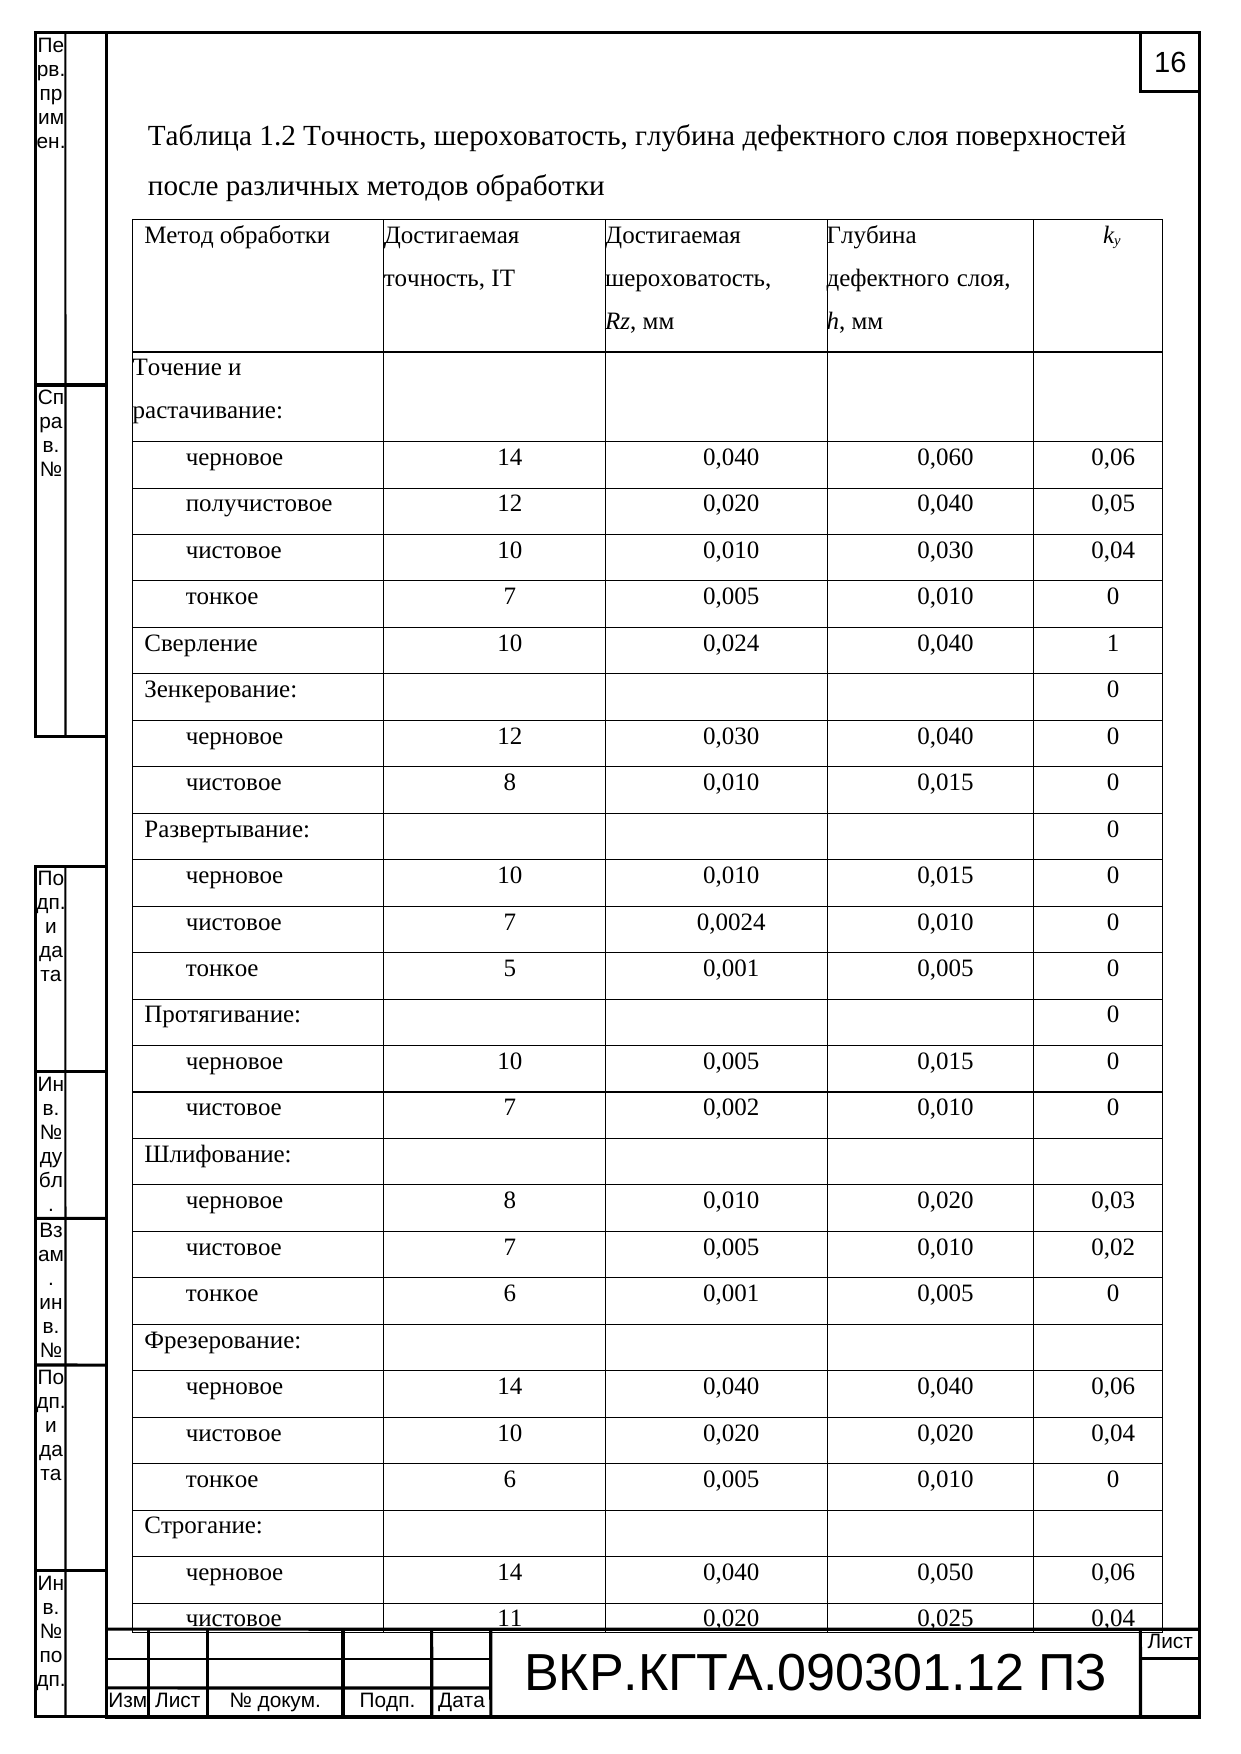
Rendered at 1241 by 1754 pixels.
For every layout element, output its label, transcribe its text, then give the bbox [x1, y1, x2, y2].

table_header Метод обработки [133, 220, 383, 351]
table_cell 0,040 [828, 489, 1033, 534]
table_cell 0,02 [1034, 1232, 1162, 1277]
table_cell 0 [1034, 674, 1162, 720]
table_cell 0,030 [606, 721, 827, 766]
table_cell 0,03 [1034, 1185, 1162, 1231]
table_cell 0,050 [828, 1557, 1033, 1602]
table_cell 5 [384, 953, 605, 998]
table_cell тонкое [133, 1278, 383, 1324]
table_cell чистовое [133, 767, 383, 813]
table_cell 0 [1034, 721, 1162, 766]
table_cell 11 [384, 1604, 605, 1632]
table_cell [606, 674, 827, 720]
table_cell 0,001 [606, 1278, 827, 1324]
table_cell 0,030 [828, 535, 1033, 580]
table_cell 0,010 [828, 1464, 1033, 1509]
table_cell 0,001 [606, 953, 827, 998]
table_cell [828, 1139, 1033, 1184]
table_cell 14 [384, 1557, 605, 1602]
table_cell 0,010 [606, 860, 827, 906]
table_cell 0,06 [1034, 442, 1162, 487]
table_cell тонкое [133, 953, 383, 998]
table_cell 1 [1034, 628, 1162, 673]
table_header Глубина дефектного слоя, h, мм [828, 220, 1033, 351]
table_cell [606, 1139, 827, 1184]
table_cell 0,060 [828, 442, 1033, 487]
table_cell 0,04 [1034, 535, 1162, 580]
table_cell 0 [1034, 907, 1162, 952]
table_cell 0,010 [606, 1185, 827, 1231]
table_cell [384, 674, 605, 720]
table_cell 7 [384, 907, 605, 952]
table_cell черновое [133, 1371, 383, 1417]
table_cell [1034, 1511, 1162, 1556]
table_cell 0 [1034, 581, 1162, 627]
table_cell чистовое [133, 1093, 383, 1138]
table_cell 0,015 [828, 767, 1033, 813]
table_cell тонкое [133, 581, 383, 627]
table_cell Точение и растачивание: [133, 353, 383, 441]
table_cell 0,010 [606, 535, 827, 580]
table_cell [606, 1325, 827, 1370]
table_cell 0,010 [828, 581, 1033, 627]
table_cell 0,06 [1034, 1371, 1162, 1417]
table_cell [828, 814, 1033, 859]
table_cell 0 [1034, 953, 1162, 998]
table_cell [1034, 353, 1162, 441]
table_cell 0,010 [828, 1093, 1033, 1138]
table_cell 0,005 [828, 953, 1033, 998]
table_cell 0,06 [1034, 1557, 1162, 1602]
table_cell 0 [1034, 1278, 1162, 1324]
table_cell 10 [384, 860, 605, 906]
table_cell 7 [384, 1093, 605, 1138]
table_cell 12 [384, 721, 605, 766]
table_cell 0,025 [828, 1604, 1033, 1632]
table_cell [828, 674, 1033, 720]
text Таблица 1.2 Точность, шероховатость, глубина дефектного слоя поверхностей после различных методов обработки [148, 118, 1152, 202]
table_cell 0,0024 [606, 907, 827, 952]
table_cell черновое [133, 1557, 383, 1602]
table_cell Шлифование: [133, 1139, 383, 1184]
table_cell 0,020 [606, 1604, 827, 1632]
table_cell 0 [1034, 767, 1162, 813]
table_cell 0,040 [828, 721, 1033, 766]
table_cell 0,002 [606, 1093, 827, 1138]
table_cell 0 [1034, 1046, 1162, 1091]
table_cell [606, 1511, 827, 1556]
table_cell 0,015 [828, 860, 1033, 906]
table_cell черновое [133, 721, 383, 766]
table_cell 0 [1034, 1093, 1162, 1138]
table_cell чистовое [133, 1232, 383, 1277]
table_cell 0,005 [828, 1278, 1033, 1324]
table_cell 0,005 [606, 1464, 827, 1509]
table_cell 0 [1034, 1464, 1162, 1509]
table_cell 0,040 [828, 1371, 1033, 1417]
table_cell [828, 353, 1033, 441]
table_cell [606, 814, 827, 859]
table_cell 7 [384, 1232, 605, 1277]
table_cell [1034, 1325, 1162, 1370]
table_header Достигаемая точность, IT [384, 220, 605, 351]
table_cell [384, 1511, 605, 1556]
table_cell 0,020 [606, 489, 827, 534]
table_cell 6 [384, 1464, 605, 1509]
table_header Достигаемая шероховатость, Rz, мм [606, 220, 827, 351]
table_cell [384, 1325, 605, 1370]
table_cell [384, 1000, 605, 1045]
table_cell чистовое [133, 907, 383, 952]
table_cell 10 [384, 535, 605, 580]
table_cell [828, 1511, 1033, 1556]
table_cell 0,040 [828, 628, 1033, 673]
table_cell [384, 814, 605, 859]
table_cell [606, 1000, 827, 1045]
table_cell [606, 353, 827, 441]
table_cell Строгание: [133, 1511, 383, 1556]
table_cell 0,005 [606, 581, 827, 627]
table_cell [384, 1139, 605, 1184]
table_cell 0,040 [606, 1371, 827, 1417]
table_cell черновое [133, 1185, 383, 1231]
table_cell 10 [384, 1418, 605, 1463]
table_cell получистовое [133, 489, 383, 534]
table_cell 0 [1034, 814, 1162, 859]
table_cell 12 [384, 489, 605, 534]
table_cell 0,024 [606, 628, 827, 673]
table_cell [384, 353, 605, 441]
table_cell чистовое [133, 535, 383, 580]
table_cell [828, 1000, 1033, 1045]
table_cell черновое [133, 442, 383, 487]
table_cell 14 [384, 442, 605, 487]
table_cell [1034, 1139, 1162, 1184]
table_cell 14 [384, 1371, 605, 1417]
table_cell 0,005 [606, 1232, 827, 1277]
table_cell черновое [133, 860, 383, 906]
table_cell 0 [1034, 860, 1162, 906]
table_cell 0,020 [828, 1418, 1033, 1463]
table_cell Фрезерование: [133, 1325, 383, 1370]
table_cell чистовое [133, 1418, 383, 1463]
table_cell Зенкерование: [133, 674, 383, 720]
table_cell 0,010 [606, 767, 827, 813]
table_cell 8 [384, 767, 605, 813]
table_cell 0 [1034, 1000, 1162, 1045]
table_cell 0,005 [606, 1046, 827, 1091]
table_cell 0,020 [828, 1185, 1033, 1231]
table_cell Сверление [133, 628, 383, 673]
table_cell Протягивание: [133, 1000, 383, 1045]
table_cell Развертывание: [133, 814, 383, 859]
table_cell 0,020 [606, 1418, 827, 1463]
table_cell 7 [384, 581, 605, 627]
table_cell черновое [133, 1046, 383, 1091]
table_cell чистовое [133, 1604, 383, 1632]
table_cell 0,04 [1034, 1604, 1162, 1632]
table_cell 0,04 [1034, 1418, 1162, 1463]
table_cell 0,05 [1034, 489, 1162, 534]
table_cell [828, 1325, 1033, 1370]
table_cell тонкое [133, 1464, 383, 1509]
table_cell 0,010 [828, 907, 1033, 952]
table_cell 0,015 [828, 1046, 1033, 1091]
table_cell 10 [384, 628, 605, 673]
table_cell 0,040 [606, 1557, 827, 1602]
table_header ky [1034, 220, 1162, 351]
table_cell 8 [384, 1185, 605, 1231]
table_cell 6 [384, 1278, 605, 1324]
table_cell 0,010 [828, 1232, 1033, 1277]
table_cell 0,040 [606, 442, 827, 487]
table_cell 10 [384, 1046, 605, 1091]
